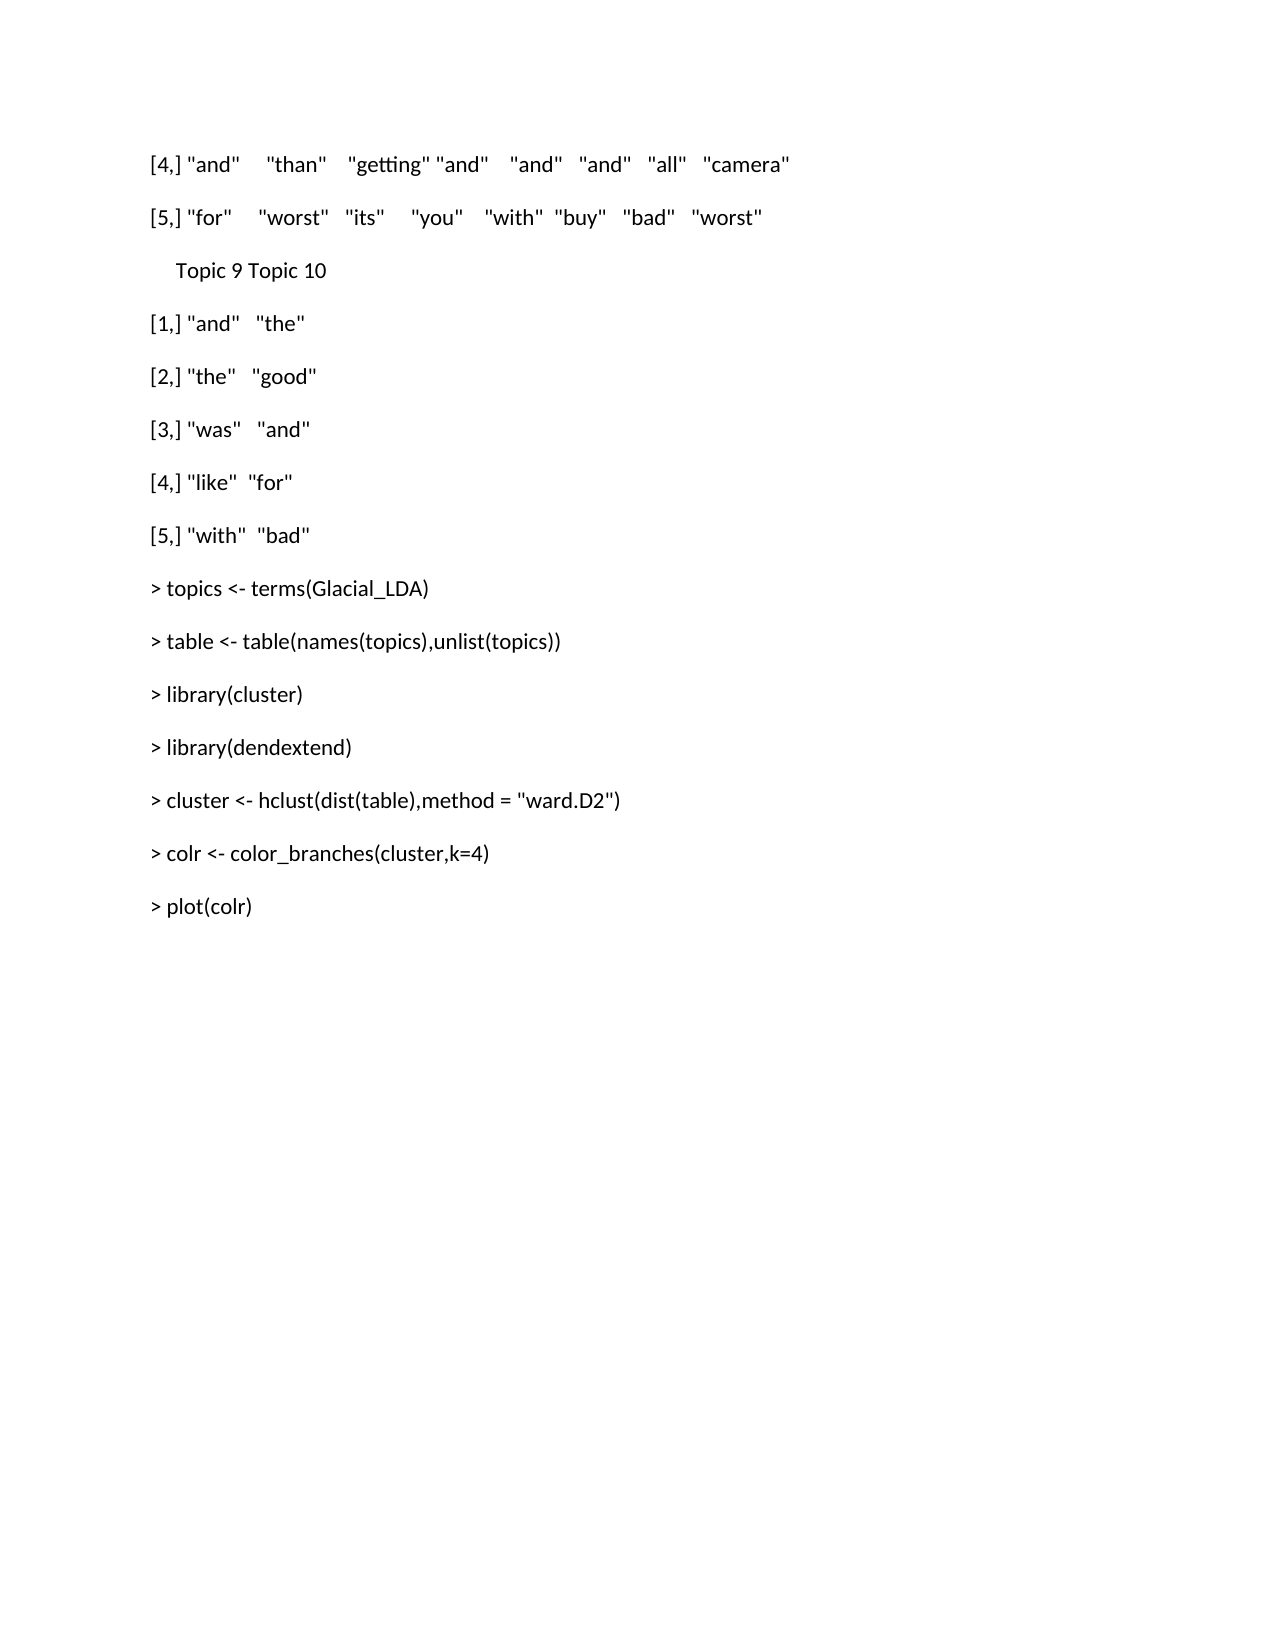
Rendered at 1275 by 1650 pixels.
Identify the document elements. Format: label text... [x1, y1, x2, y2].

text > colr <- color_branches(cluster,k=4) [150, 839, 1125, 867]
text > plot(colr) [150, 892, 1125, 920]
text Topic 9 Topic 10 [150, 256, 1125, 284]
text > topics <- terms(Glacial_LDA) [150, 574, 1125, 602]
text > library(cluster) [150, 680, 1125, 708]
text [4,] "and" "than" "getting" "and" "and" "and" "all" "camera" [150, 150, 1125, 178]
text [5,] "for" "worst" "its" "you" "with" "buy" "bad" "worst" [150, 203, 1125, 231]
text [4,] "like" "for" [150, 468, 1125, 496]
text [5,] "with" "bad" [150, 521, 1125, 549]
text [3,] "was" "and" [150, 415, 1125, 443]
text > table <- table(names(topics),unlist(topics)) [150, 627, 1125, 655]
text > library(dendextend) [150, 733, 1125, 761]
text > cluster <- hclust(dist(table),method = "ward.D2") [150, 786, 1125, 814]
text [1,] "and" "the" [150, 309, 1125, 337]
text [2,] "the" "good" [150, 362, 1125, 390]
